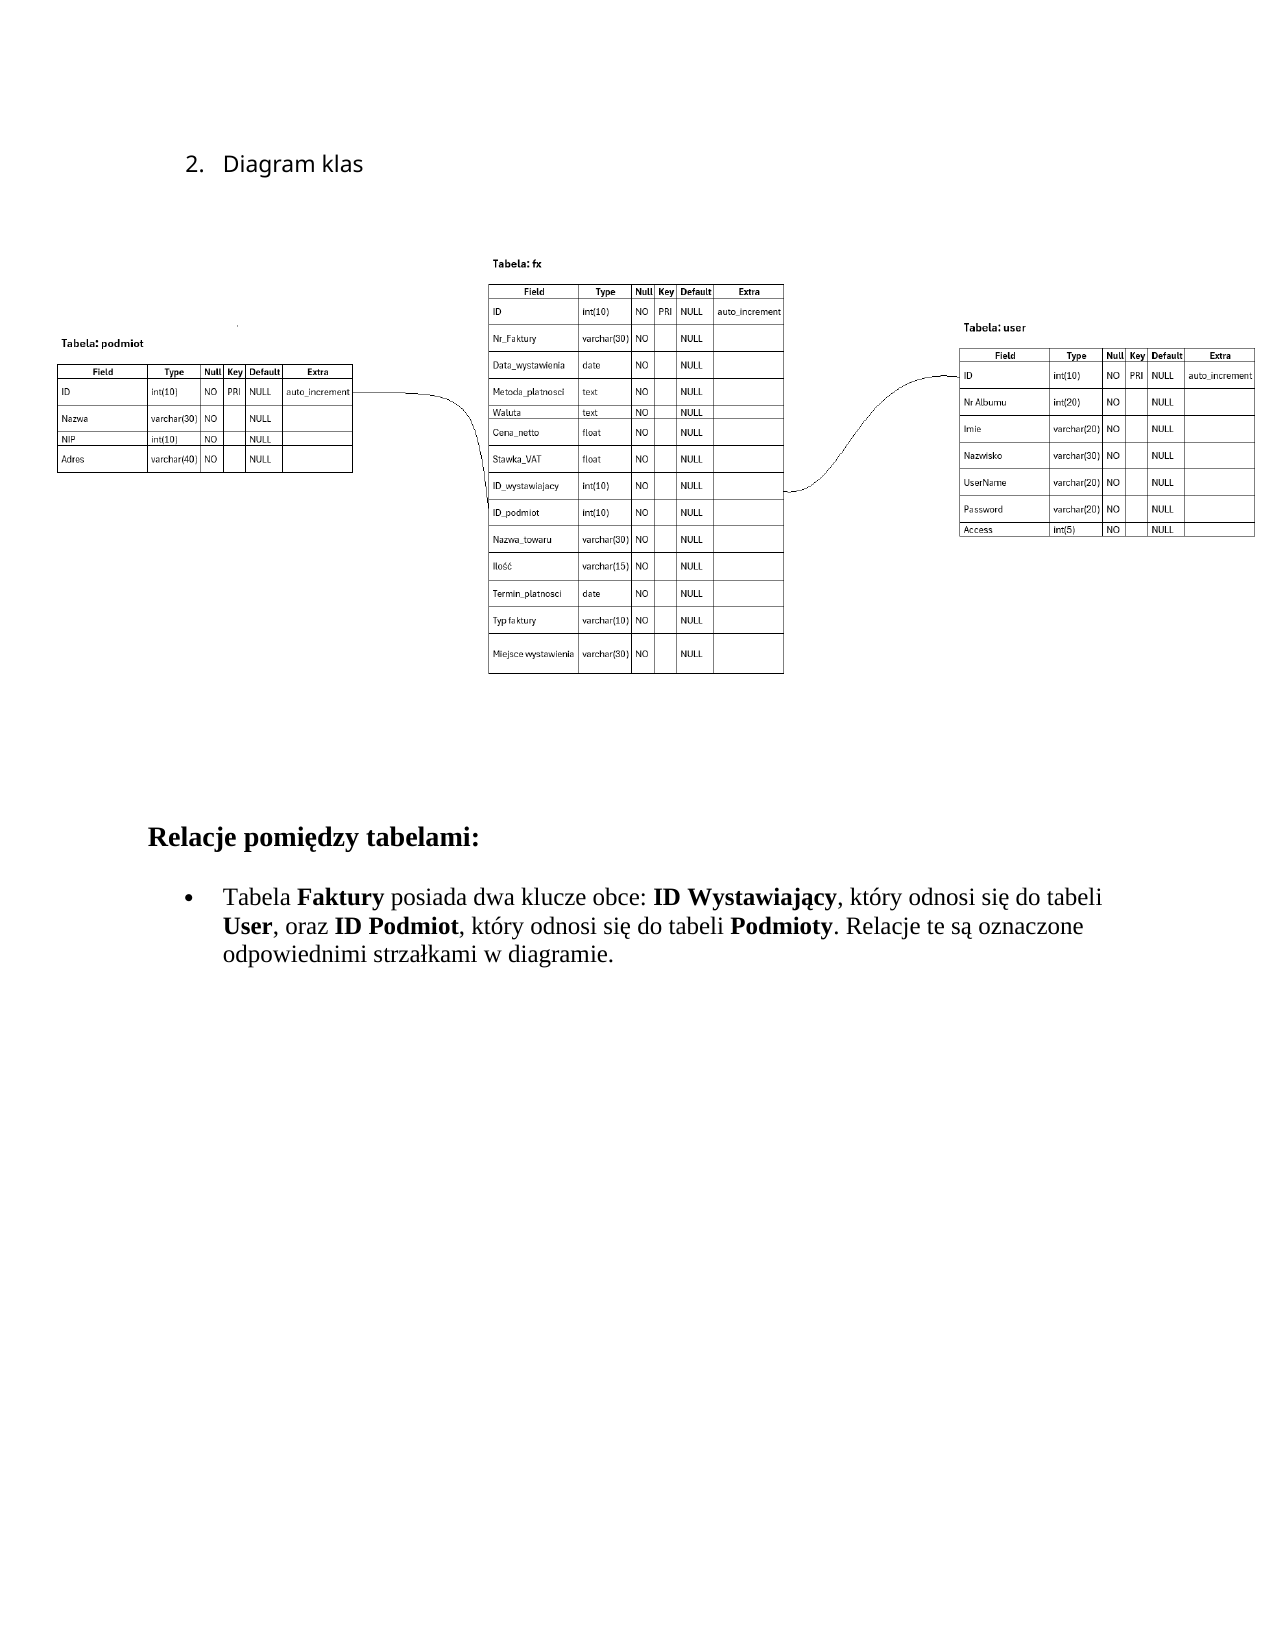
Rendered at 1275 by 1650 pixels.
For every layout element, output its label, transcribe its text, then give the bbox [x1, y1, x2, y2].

list Tabela Faktury posiada dwa klucze obce: ID Wystawiający, który odnosi się do tabeli User, oraz ID Podmiot, który odnosi się do tabeli Podmioty. Relacje te są oznaczone odpowiednimi strzałkami w diagramie. [185, 882, 1127, 968]
list Diagram klas [185, 148, 1127, 179]
picture [0, 211, 1269, 693]
text Relacje pomiędzy tabelami: [148, 821, 1127, 853]
